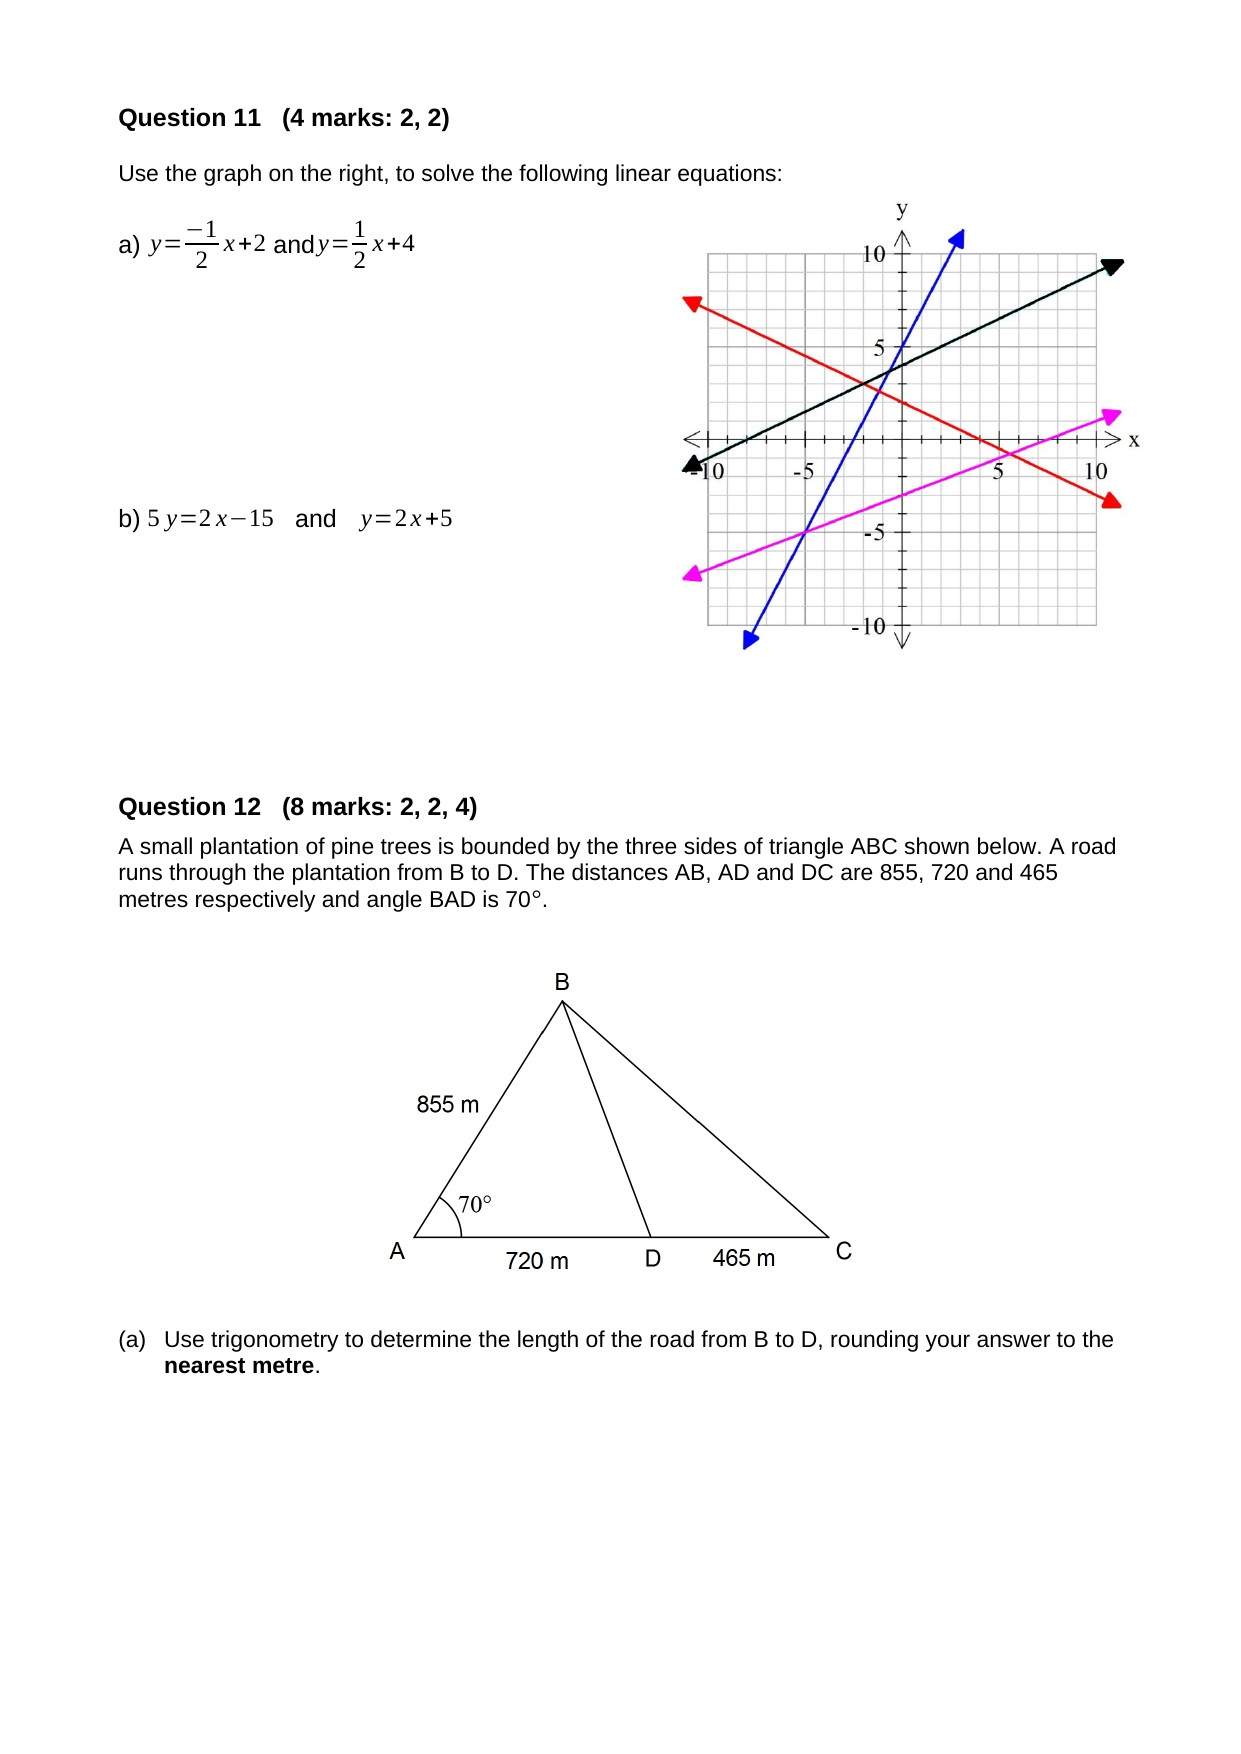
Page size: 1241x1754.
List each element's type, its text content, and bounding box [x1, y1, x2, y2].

text A small plantation of pine trees is bounded by the three sides of triangle ABC shown below. A road runs through the plantation from B to D. The distances AB, AD and DC are 855, 720 and 465 metres respectively and angle BAD is 70. [118, 833, 1122, 913]
text Use the graph on the right, to solve the following linear equations: [118, 160, 1122, 186]
text Question 11 (4 marks: 2, 2) [118, 103, 1122, 131]
text a) and [118, 215, 679, 274]
picture [679, 201, 1142, 652]
text b) and [118, 504, 679, 533]
text (a) Use trigonometry to determine the length of the road from B to D, rounding your answer to the nearest metre. [118, 1326, 1122, 1378]
picture [386, 970, 854, 1271]
text Question 12 (8 marks: 2, 2, 4) [118, 792, 1122, 820]
